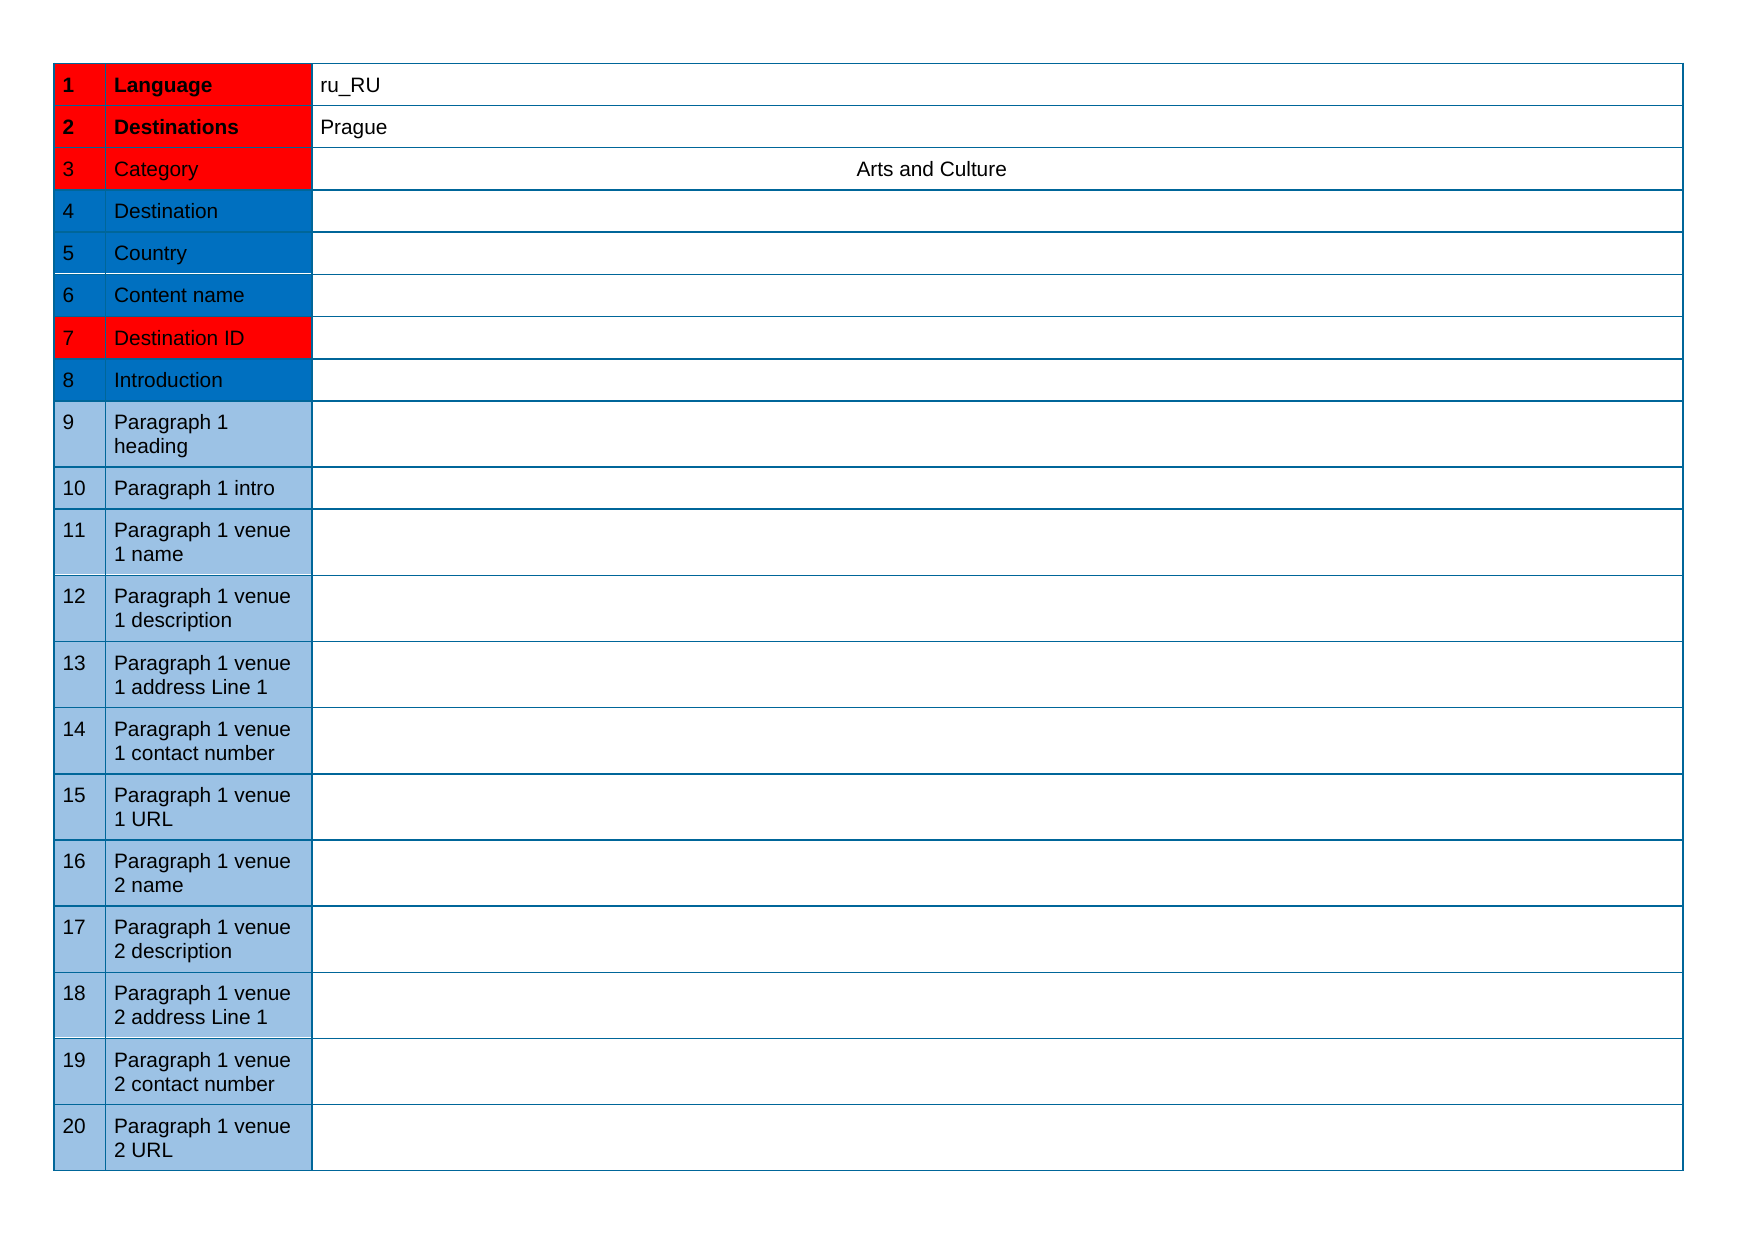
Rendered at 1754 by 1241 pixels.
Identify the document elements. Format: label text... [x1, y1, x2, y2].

table_cell 18 [55, 973, 105, 1037]
table_cell Introduction [106, 360, 311, 400]
table_cell [313, 1105, 1682, 1170]
table_cell [313, 510, 1682, 574]
table_cell Paragraph 1 intro [106, 468, 311, 508]
table_cell 7 [55, 317, 105, 358]
table_cell Arts and Culture [313, 148, 1682, 189]
table_cell [313, 360, 1682, 400]
table_cell [313, 468, 1682, 508]
table_cell 5 [55, 233, 105, 273]
table_cell 2 [55, 106, 105, 147]
table_cell 6 [55, 275, 105, 316]
table_cell 13 [55, 642, 105, 707]
table_cell [313, 1039, 1682, 1104]
table_header Language [106, 64, 311, 105]
table_cell Prague [313, 106, 1682, 147]
table_cell Content name [106, 275, 311, 316]
table_cell Destination [106, 191, 311, 231]
table_cell Category [106, 148, 311, 189]
table_cell Paragraph 1 venue 2 name [106, 841, 311, 905]
table_cell 10 [55, 468, 105, 508]
table_cell 12 [55, 576, 105, 641]
table_cell [313, 708, 1682, 773]
table_cell Paragraph 1 venue 2 address Line 1 [106, 973, 311, 1037]
table_cell Destination ID [106, 317, 311, 358]
table_cell [313, 191, 1682, 231]
table_cell 11 [55, 510, 105, 574]
table_header ru_RU [313, 64, 1682, 105]
table_cell [313, 233, 1682, 273]
table_cell [313, 907, 1682, 971]
table_cell [313, 642, 1682, 707]
table_header 1 [55, 64, 105, 105]
table_cell Paragraph 1 venue 1 description [106, 576, 311, 641]
table_cell Paragraph 1 venue 1 name [106, 510, 311, 574]
table_cell Paragraph 1 venue 1 address Line 1 [106, 642, 311, 707]
table_cell 17 [55, 907, 105, 971]
table_cell Paragraph 1 venue 1 URL [106, 775, 311, 839]
table_cell [313, 317, 1682, 358]
table_cell 3 [55, 148, 105, 189]
table_cell Paragraph 1 venue 1 contact number [106, 708, 311, 773]
table_cell [313, 402, 1682, 466]
table_cell 20 [55, 1105, 105, 1170]
table_cell [313, 775, 1682, 839]
table_cell [313, 973, 1682, 1037]
table_cell 8 [55, 360, 105, 400]
table_cell [313, 576, 1682, 641]
table_cell Destinations [106, 106, 311, 147]
table_cell Paragraph 1 venue 2 URL [106, 1105, 311, 1170]
table_cell 15 [55, 775, 105, 839]
table_cell Paragraph 1 venue 2 description [106, 907, 311, 971]
table_cell 9 [55, 402, 105, 466]
table_cell [313, 275, 1682, 316]
table_cell Country [106, 233, 311, 273]
table_cell 14 [55, 708, 105, 773]
table_cell 4 [55, 191, 105, 231]
table_cell 19 [55, 1039, 105, 1104]
table_cell 16 [55, 841, 105, 905]
table_cell Paragraph 1 venue 2 contact number [106, 1039, 311, 1104]
table_cell Paragraph 1 heading [106, 402, 311, 466]
table_cell [313, 841, 1682, 905]
